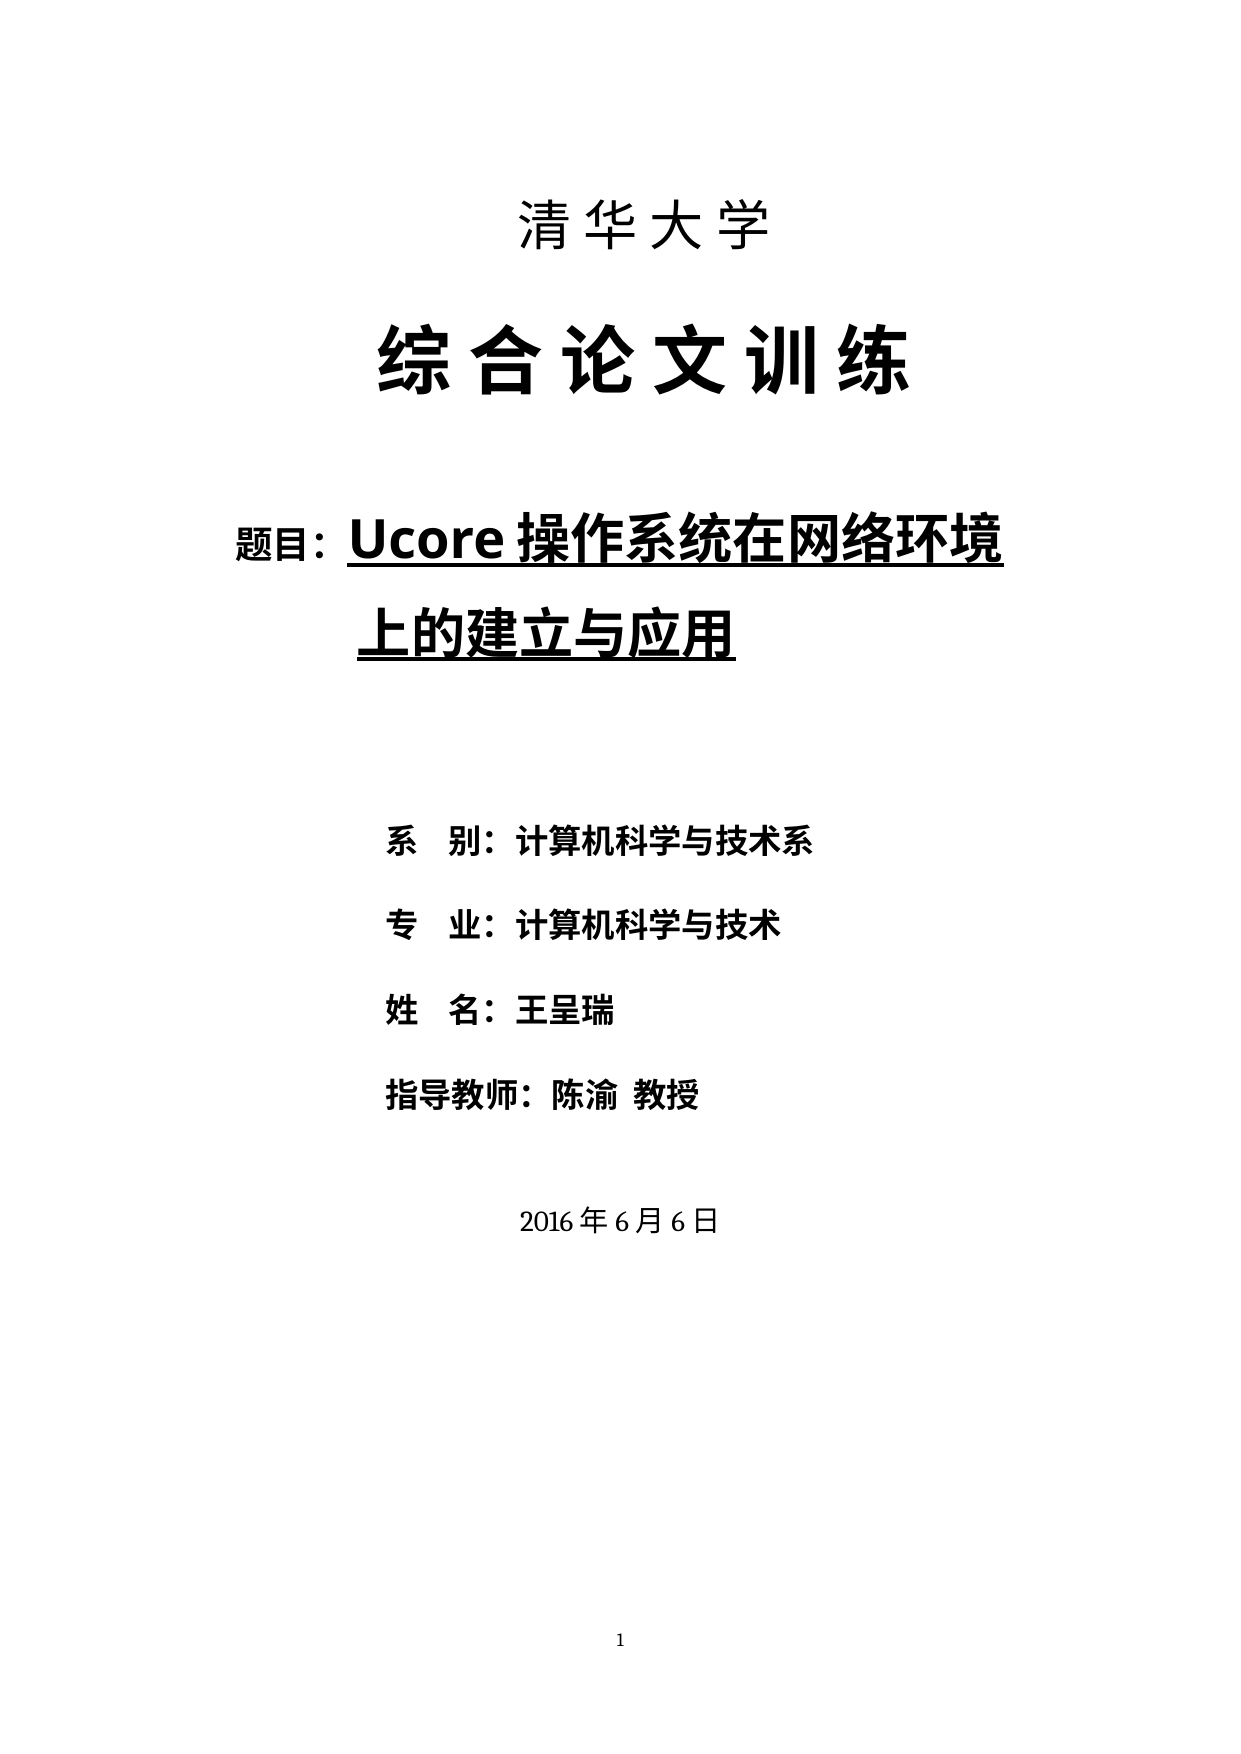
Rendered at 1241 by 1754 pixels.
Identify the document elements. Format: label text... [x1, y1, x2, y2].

text 指导教师：陈渝 教授 [337, 1069, 1053, 1117]
text 系 别：计算机科学与技术系 [337, 814, 1053, 863]
text 姓 名：王呈瑞 [337, 984, 1053, 1032]
text 专 业：计算机科学与技术 [337, 899, 1053, 947]
text 综 合 论 文 训 练 [187, 349, 1053, 399]
text 清 华 大 学 [187, 212, 1053, 254]
text 题目：Ucore操作系统在网络环境上的建立与应用 [235, 496, 1053, 669]
text 2016 年 6 月 6 日 [187, 1186, 1053, 1251]
